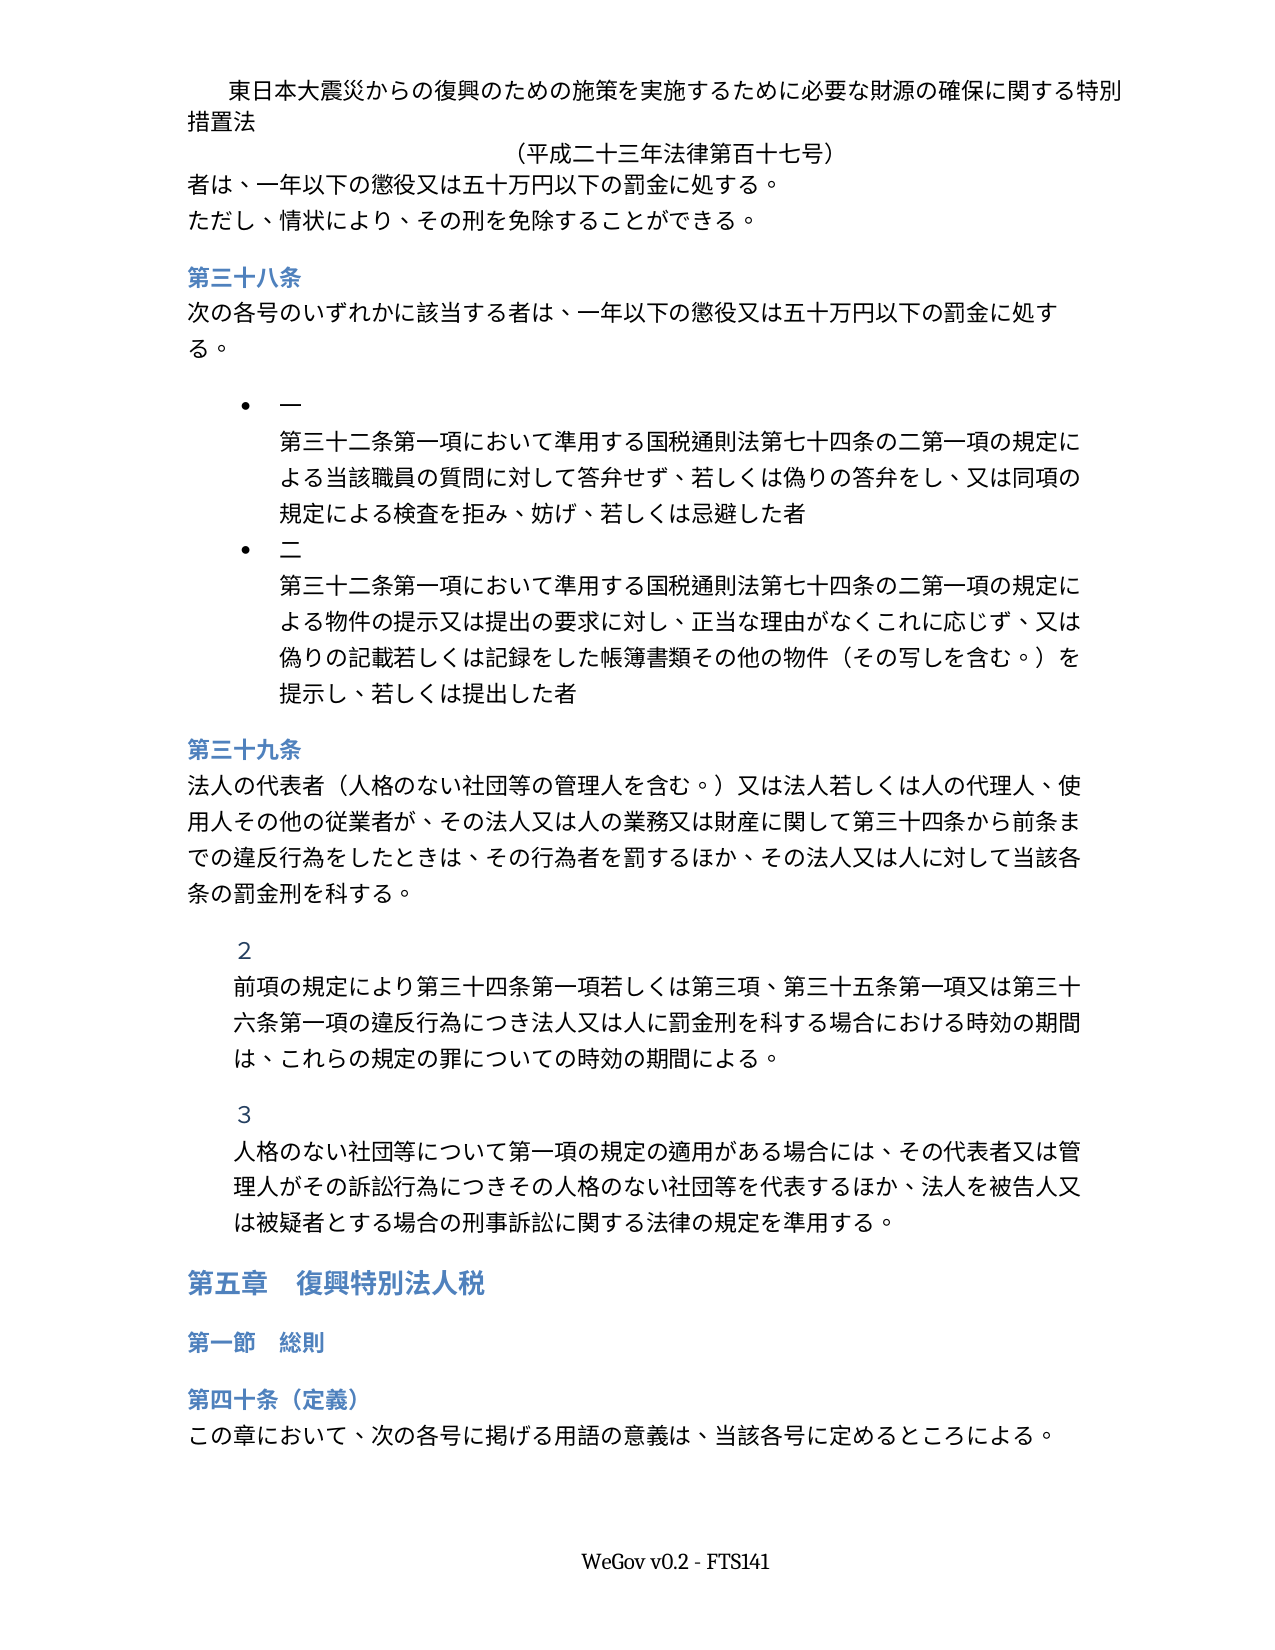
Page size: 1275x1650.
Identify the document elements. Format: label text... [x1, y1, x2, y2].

list 一 第三十二条第一項において準用する国税通則法第七十四条の二第一項の規定による当該職員の質問に対して答弁せず、若しくは偽りの答弁をし、又は同項の規定による検査を拒み、妨げ、若しくは忌避した者 [242, 390, 1087, 529]
subtitle 第三十八条 [187, 261, 1087, 293]
list 二 第三十二条第一項において準用する国税通則法第七十四条の二第一項の規定による物件の提示又は提出の要求に対し、正当な理由がなくこれに応じず、又は偽りの記載若しくは記録をした帳簿書類その他の物件（その写しを含む。）を提示し、若しくは提出した者 [242, 534, 1087, 709]
text 人格のない社団等について第一項の規定の適用がある場合には、その代表者又は管理人がその訴訟行為につきその人格のない社団等を代表するほか、法人を被告人又は被疑者とする場合の刑事訴訟に関する法律の規定を準用する。 [233, 1135, 1087, 1238]
subtitle 第五章 復興特別法人税 [187, 1264, 1087, 1301]
text 次の各号のいずれかに該当する者は、一年以下の懲役又は五十万円以下の罰金に処する。 [187, 297, 1087, 364]
subtitle 第四十条（定義） [187, 1384, 1087, 1415]
text この章において、次の各号に掲げる用語の意義は、当該各号に定めるところによる。 [187, 1420, 1087, 1451]
subtitle ２ [233, 935, 1087, 966]
text 法人の代表者（人格のない社団等の管理人を含む。）又は法人若しくは人の代理人、使用人その他の従業者が、その法人又は人の業務又は財産に関して第三十四条から前条までの違反行為をしたときは、その行為者を罰するほか、その法人又は人に対して当該各条の罰金刑を科する。 [187, 770, 1087, 909]
subtitle 第一節 総則 [187, 1327, 1087, 1358]
subtitle 第三十九条 [187, 734, 1087, 766]
subtitle ３ [233, 1099, 1087, 1131]
text 前項の規定により第三十四条第一項若しくは第三項、第三十五条第一項又は第三十六条第一項の違反行為につき法人又は人に罰金刑を科する場合における時効の期間は、これらの規定の罪についての時効の期間による。 [233, 971, 1087, 1074]
